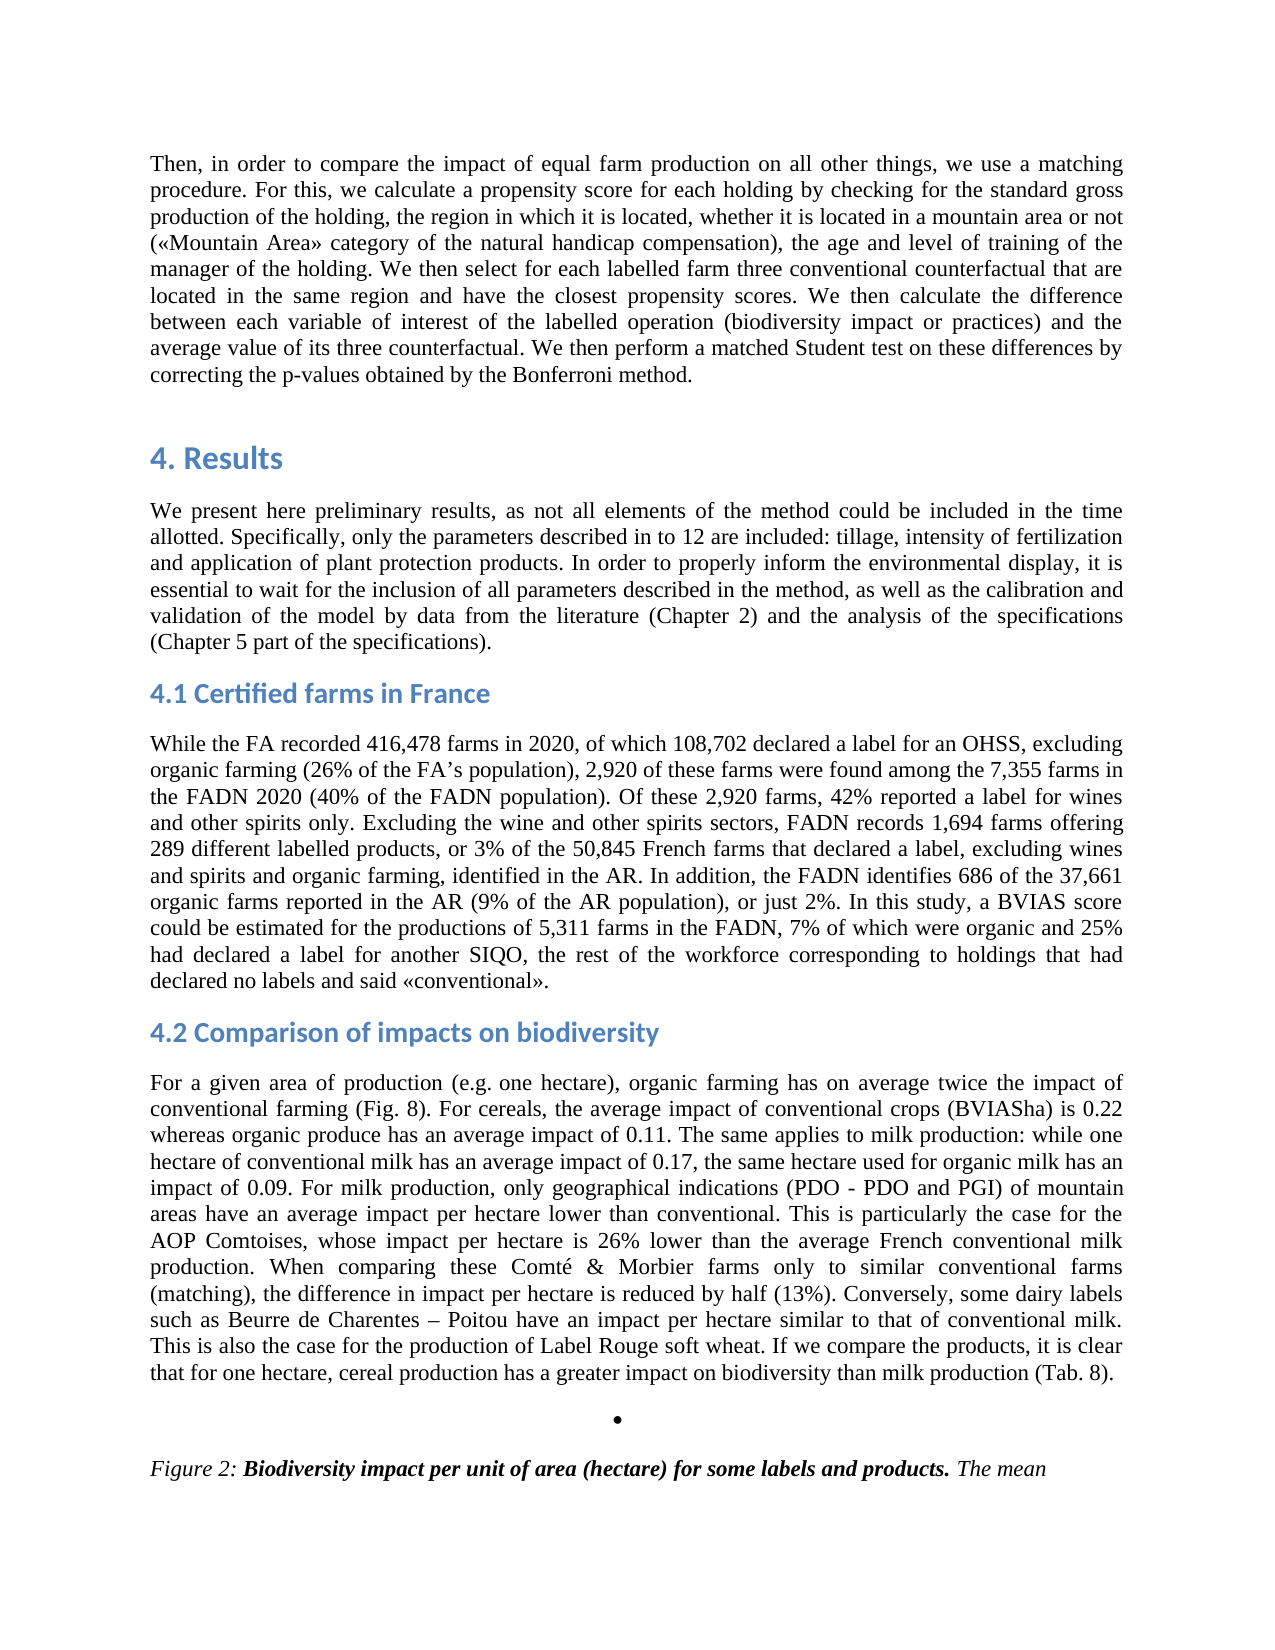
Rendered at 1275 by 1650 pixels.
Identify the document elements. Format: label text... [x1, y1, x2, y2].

subtitle 4.1 Certified farms in France [150, 676, 1125, 711]
subtitle 4.2 Comparison of impacts on biodiversity [150, 1014, 1125, 1050]
text Then, in order to compare the impact of equal farm production on all other things, we use a matching procedure. For this, we calculate a propensity score for each holding by checking for the standard gross production of the holding, the region in which it is located, whether it is located in a mountain area or not («Mountain Area» category of the natural handicap compensation), the age and level of training of the manager of the holding. We then select for each labelled farm three conventional counterfactual that are located in the same region and have the closest propensity scores. We then calculate the difference between each variable of interest of the labelled operation (biodiversity impact or practices) and the average value of its three counterfactual. We then perform a matched Student test on these differences by correcting the p-values obtained by the Bonferroni method. [150, 150, 1125, 387]
subtitle 4. Results [150, 437, 1125, 478]
text We present here preliminary results, as not all elements of the method could be included in the time allotted. Specifically, only the parameters described in to 12 are included: tillage, intensity of fertilization and application of plant protection products. In order to properly inform the environmental display, it is essential to wait for the inclusion of all parameters described in the method, as well as the calibration and validation of the model by data from the literature (Chapter 2) and the analysis of the specifications (Chapter 5 part of the specifications). [150, 497, 1125, 655]
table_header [139, 1404, 1114, 1481]
text While the FA recorded 416,478 farms in 2020, of which 108,702 declared a label for an OHSS, excluding organic farming (26% of the FA’s population), 2,920 of these farms were found among the 7,355 farms in the FADN 2020 (40% of the FADN population). Of these 2,920 farms, 42% reported a label for wines and other spirits only. Excluding the wine and other spirits sectors, FADN records 1,694 farms offering 289 different labelled products, or 3% of the 50,845 French farms that declared a label, excluding wines and spirits and organic farming, identified in the AR. In addition, the FADN identifies 686 of the 37,661 organic farms reported in the AR (9% of the AR population), or just 2%. In this study, a BVIAS score could be estimated for the productions of 5,311 farms in the FADN, 7% of which were organic and 25% had declared a label for another SIQO, the rest of the workforce corresponding to holdings that had declared no labels and said «conventional». [150, 730, 1125, 993]
text For a given area of production (e.g. one hectare), organic farming has on average twice the impact of conventional farming (Fig. 8). For cereals, the average impact of conventional crops (BVIASha) is 0.22 whereas organic produce has an average impact of 0.11. The same applies to milk production: while one hectare of conventional milk has an average impact of 0.17, the same hectare used for organic milk has an impact of 0.09. For milk production, only geographical indications (PDO - PDO and PGI) of mountain areas have an average impact per hectare lower than conventional. This is particularly the case for the AOP Comtoises, whose impact per hectare is 26% lower than the average French conventional milk production. When comparing these Comté & Morbier farms only to similar conventional farms (matching), the difference in impact per hectare is reduced by half (13%). Conversely, some dairy labels such as Beurre de Charentes – Poitou have an impact per hectare similar to that of conventional milk. This is also the case for the production of Label Rouge soft wheat. If we compare the products, it is clear that for one hectare, cereal production has a greater impact on biodiversity than milk production (Tab. 8). [150, 1069, 1125, 1385]
